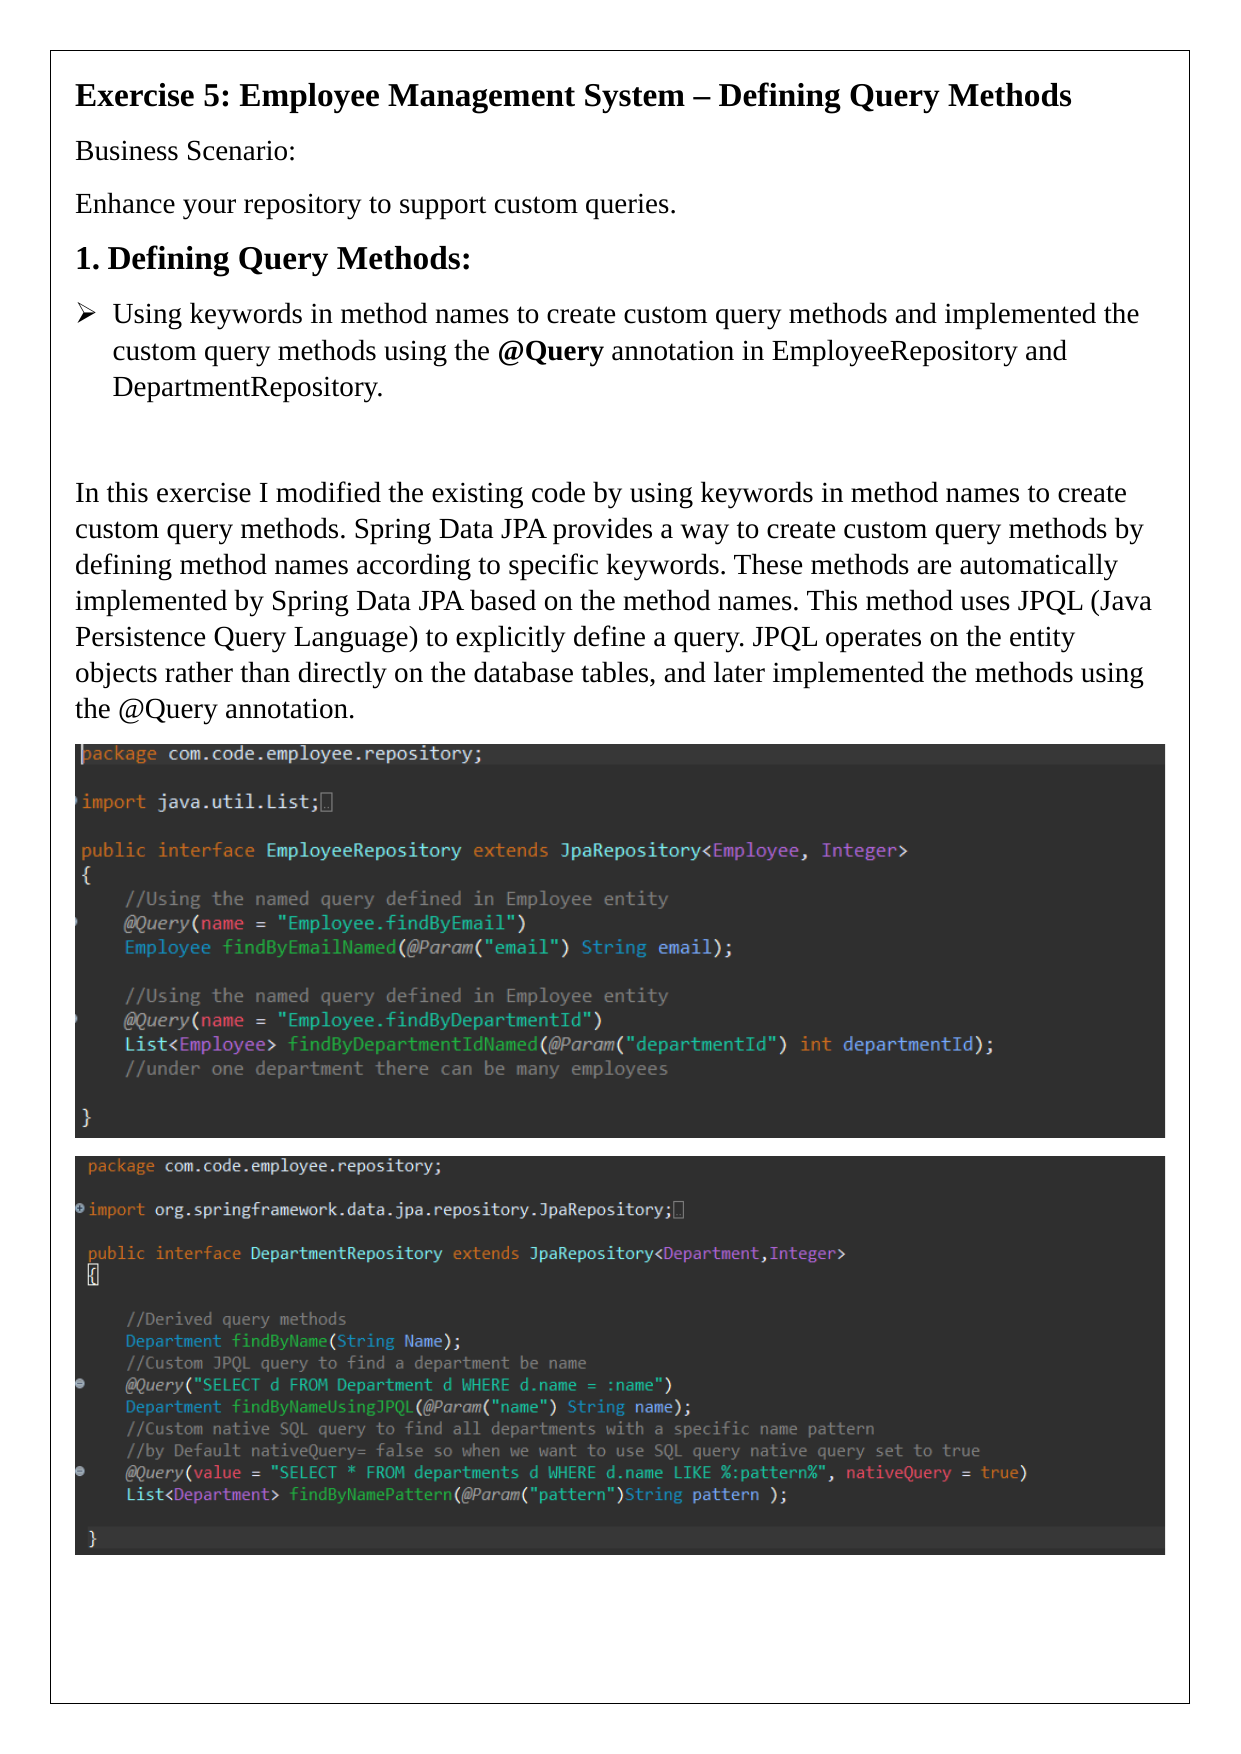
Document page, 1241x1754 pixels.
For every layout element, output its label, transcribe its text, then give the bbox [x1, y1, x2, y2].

text Enhance your repository to support custom queries. [75, 186, 1165, 219]
list Using keywords in method names to create custom query methods and implemented the custom query methods using the @Query annotation in EmployeeRepository and DepartmentRepository. [75, 297, 1165, 403]
picture [75, 1156, 1166, 1555]
text 1. Defining Query Methods: [75, 239, 1165, 277]
picture [75, 744, 1166, 1138]
text In this exercise I modified the existing code by using keywords in method names to create custom query methods. Spring Data JPA provides a way to create custom query methods by defining method names according to specific keywords. These methods are automatically implemented by Spring Data JPA based on the method names. This method uses JPQL (Java Persistence Query Language) to explicitly define a query. JPQL operates on the entity objects rather than directly on the database tables, and later implemented the methods using the @Query annotation. [75, 475, 1165, 725]
text Business Scenario: [75, 133, 1165, 167]
text Exercise 5: Employee Management System – Defining Query Methods [75, 75, 1165, 113]
